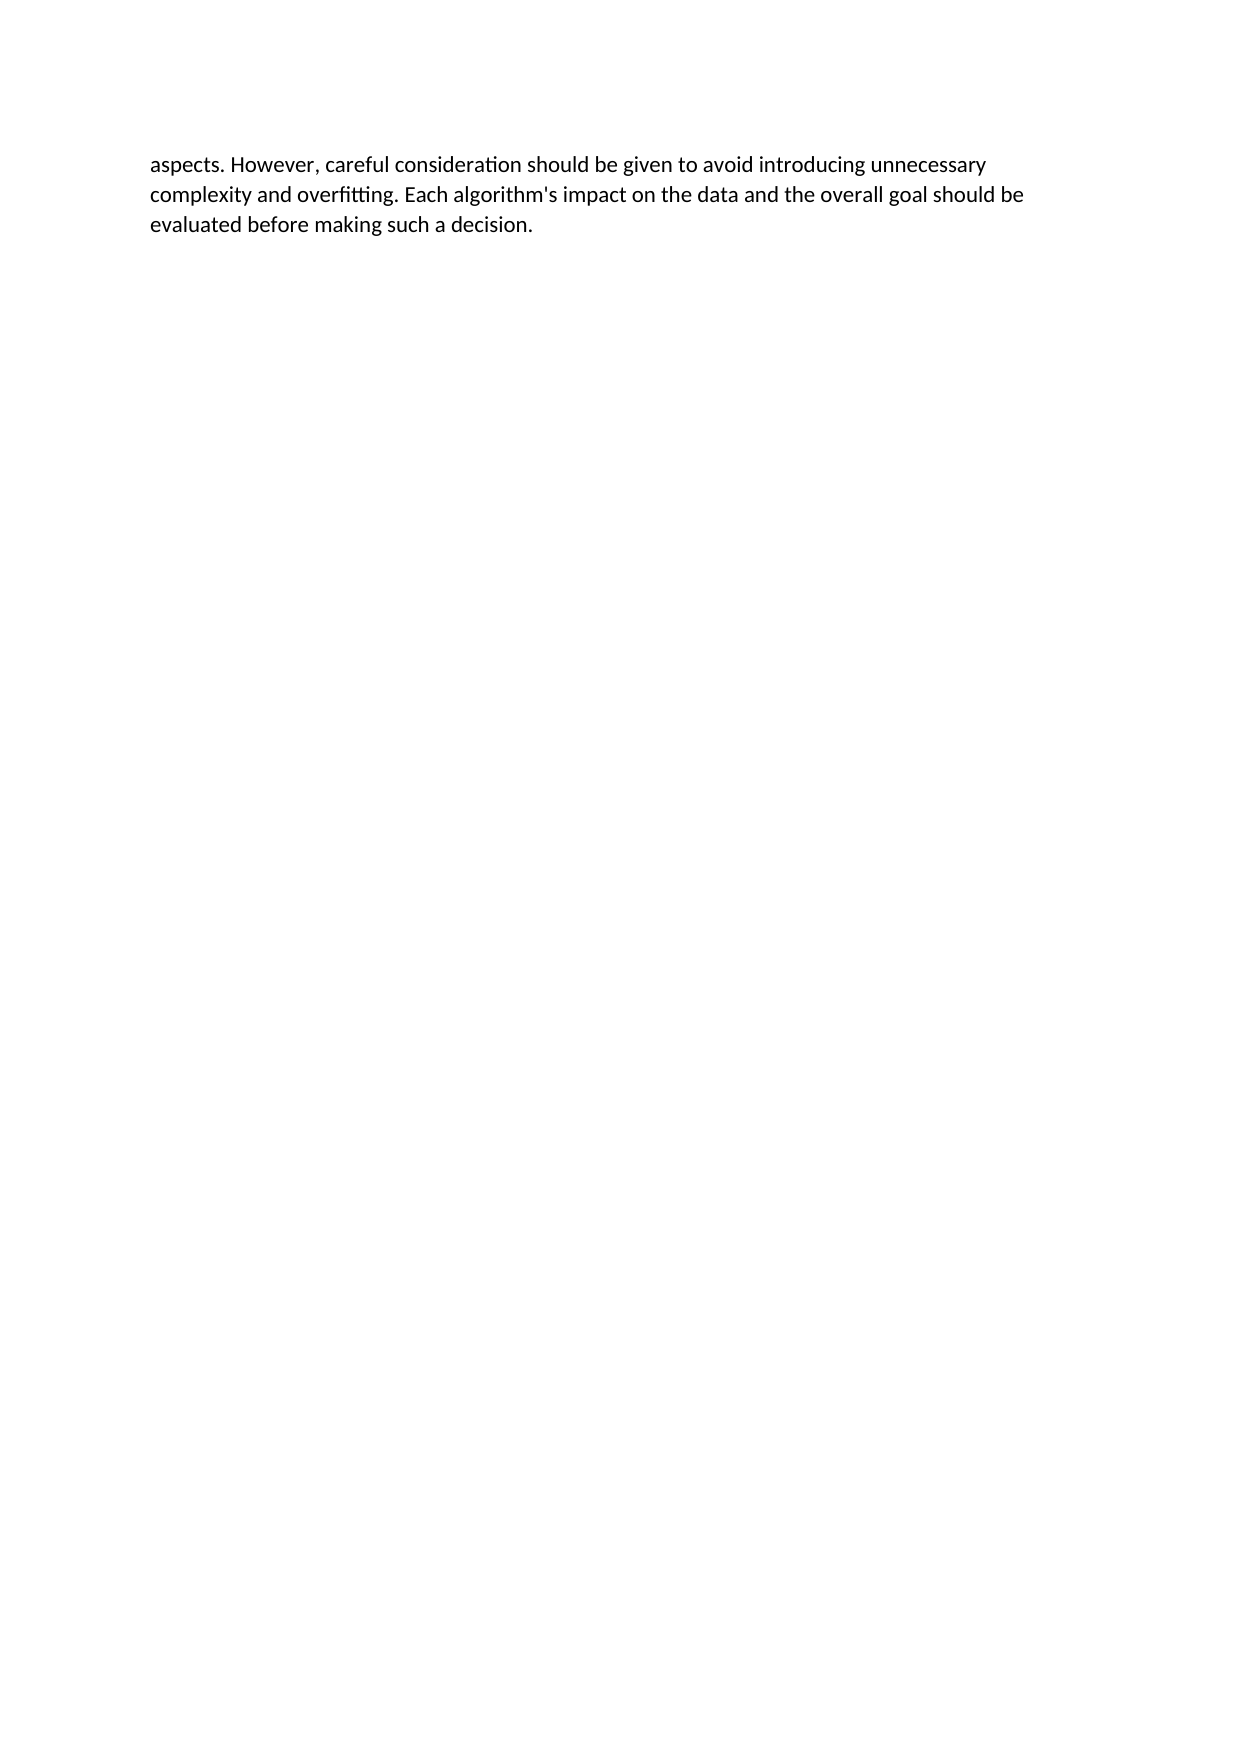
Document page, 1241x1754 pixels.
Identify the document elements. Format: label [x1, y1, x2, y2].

text [150, 150, 1090, 238]
